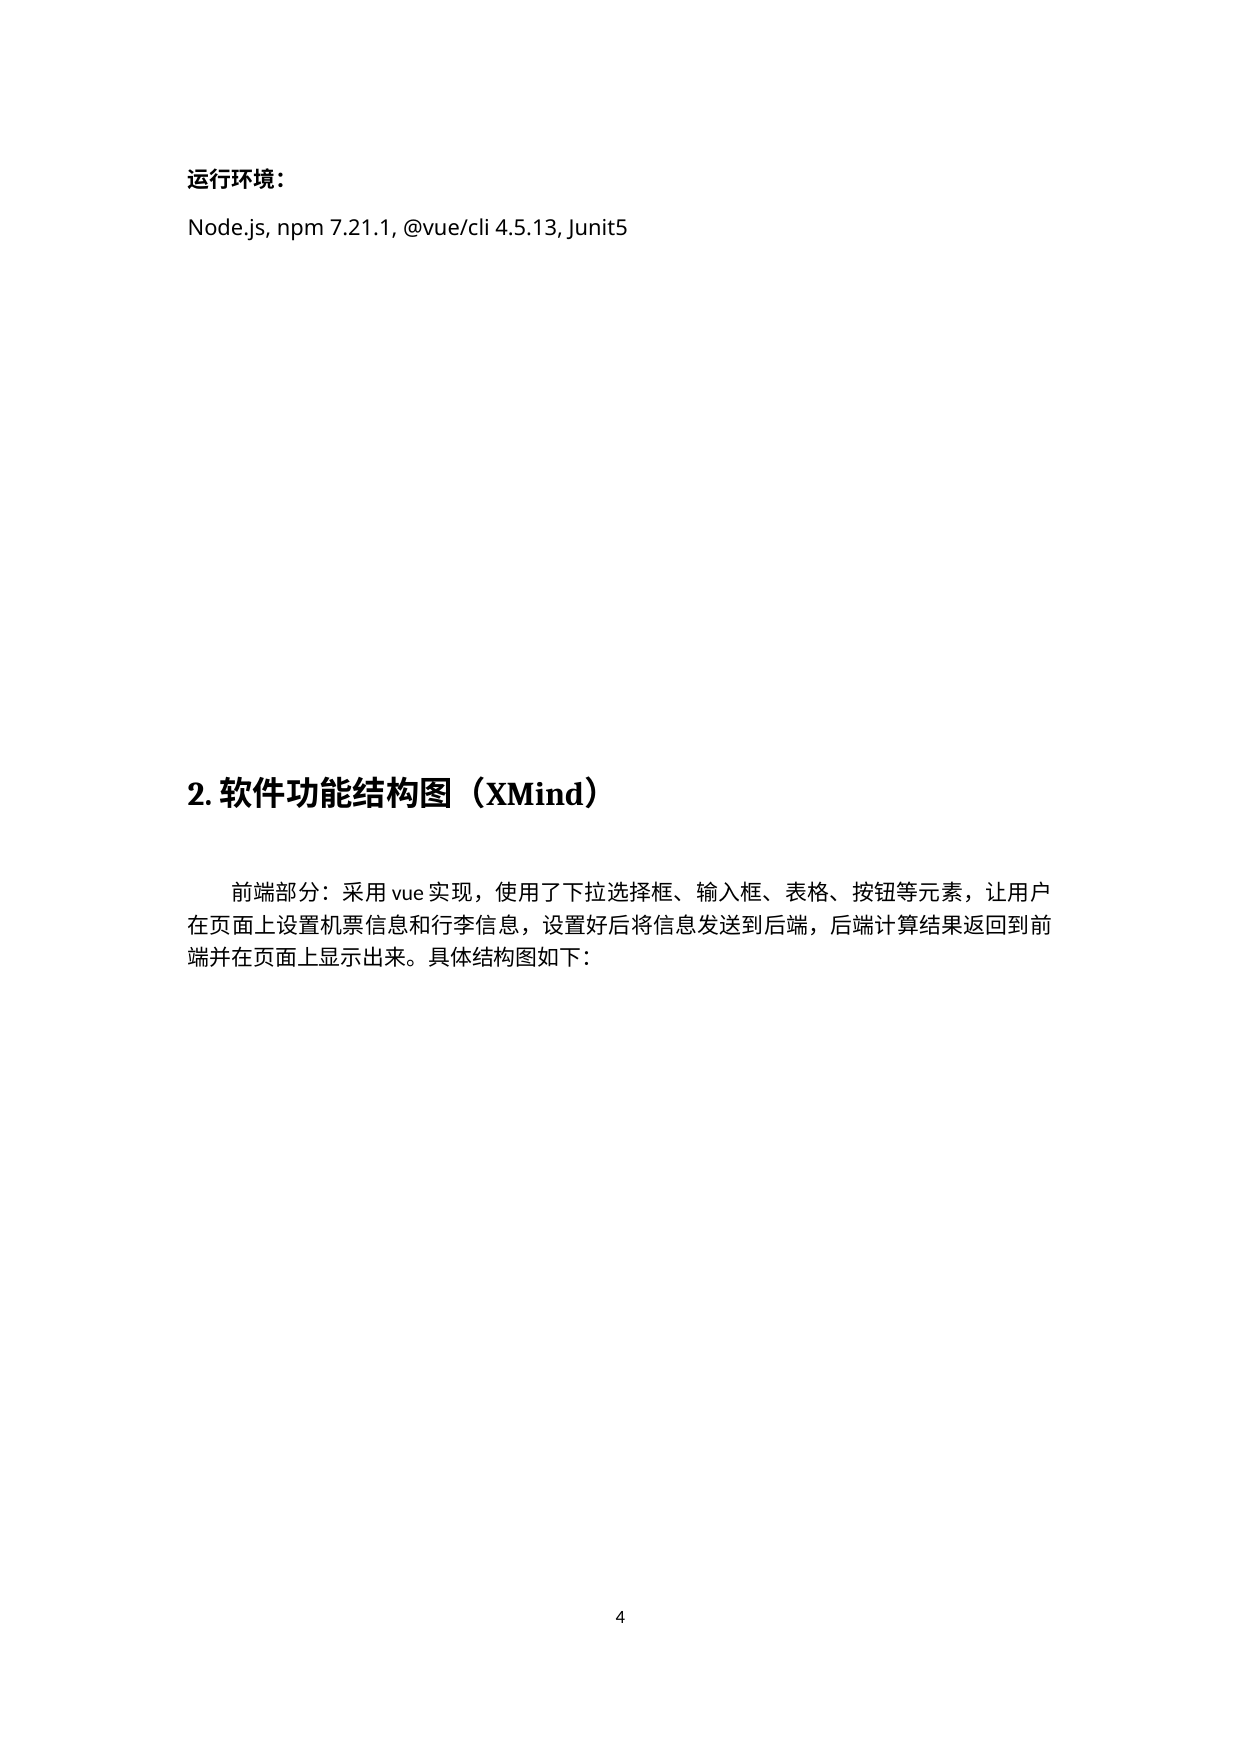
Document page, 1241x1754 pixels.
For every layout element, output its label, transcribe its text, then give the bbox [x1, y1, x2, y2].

text Node.js, npm 7.21.1, @vue/cli 4.5.13, Junit5 [187, 210, 1053, 243]
subtitle 2. 软件功能结构图（XMind） [187, 759, 1053, 824]
text 前端部分：采用vue实现，使用了下拉选择框、输入框、表格、按钮等元素，让用户在页面上设置机票信息和行李信息，设置好后将信息发送到后端，后端计算结果返回到前端并在页面上显示出来。具体结构图如下： [187, 875, 1053, 972]
text 运行环境： [187, 162, 1053, 194]
